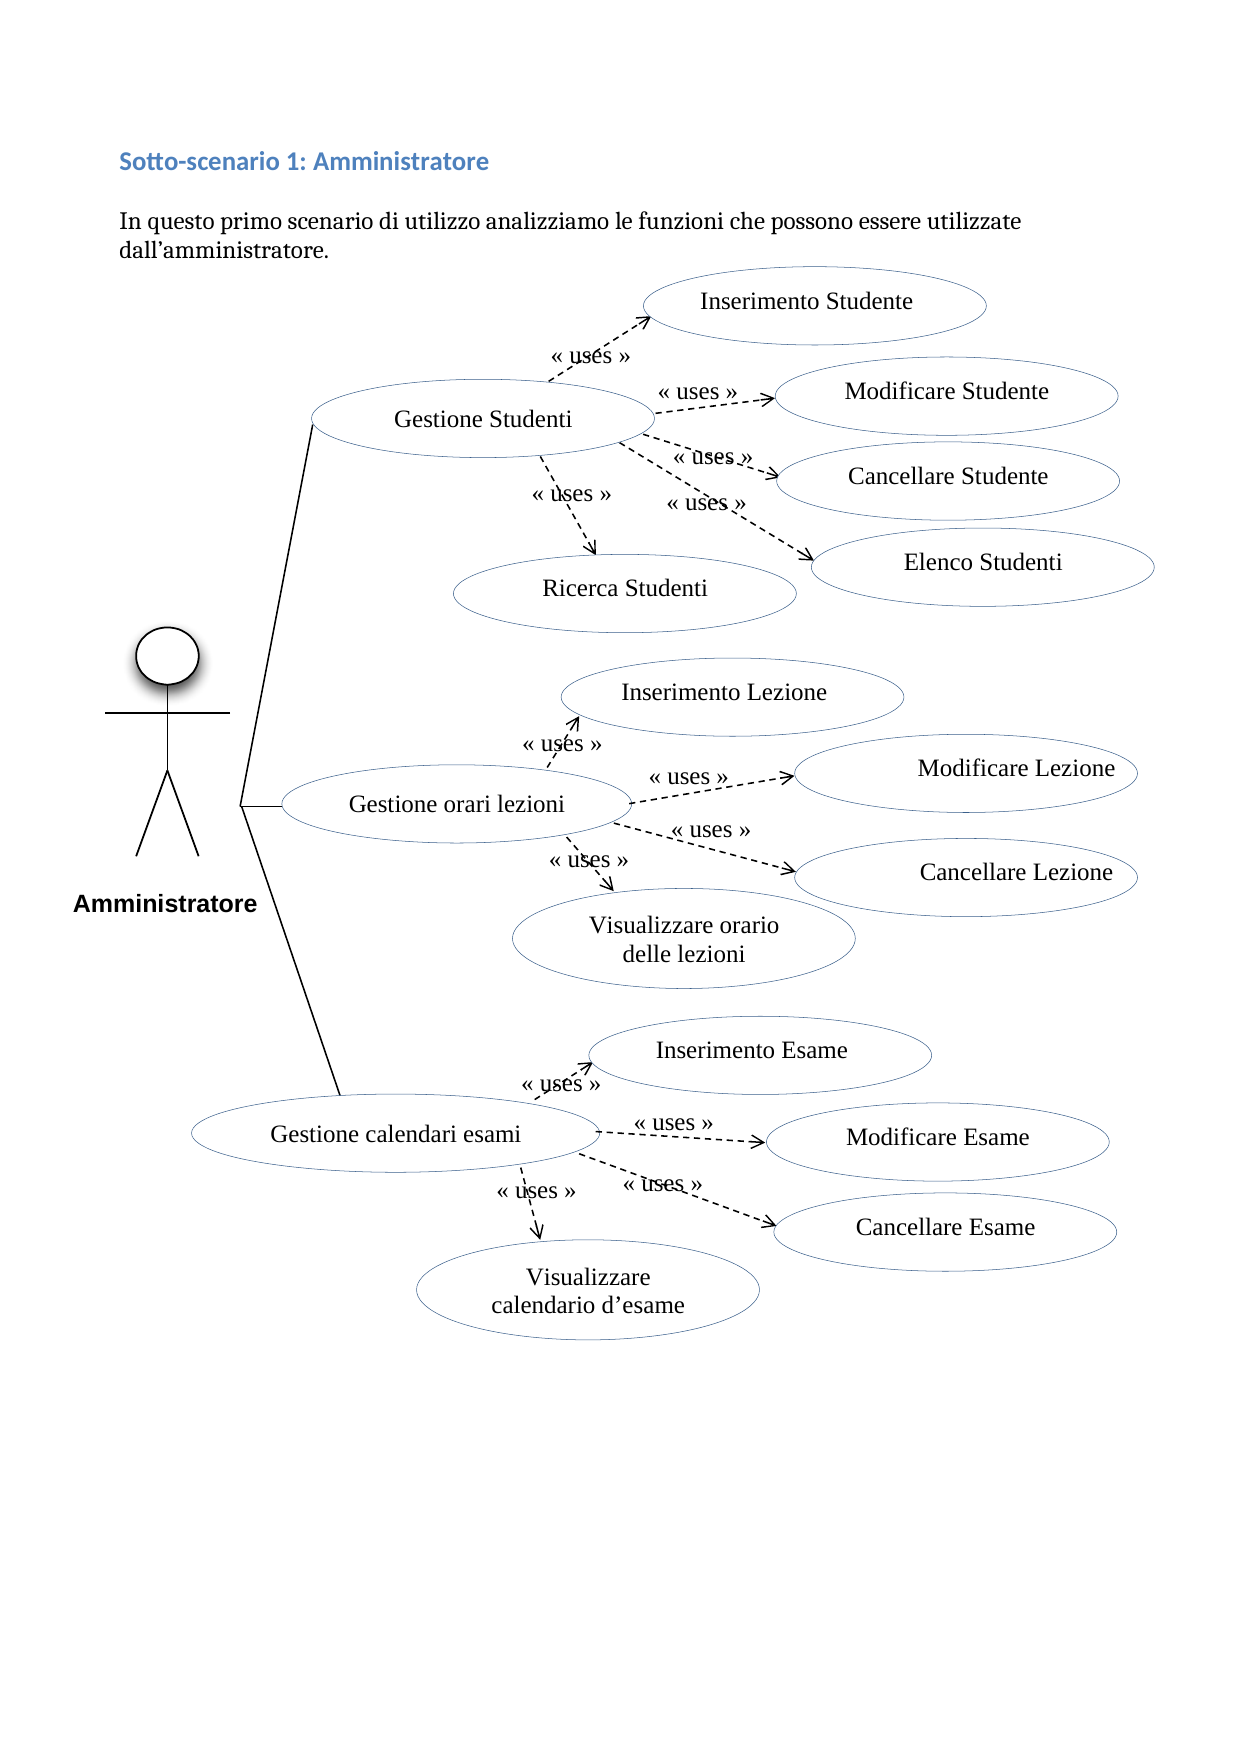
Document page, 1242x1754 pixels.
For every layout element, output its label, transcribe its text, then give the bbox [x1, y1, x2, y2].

text dall’amministratore. [119, 236, 1142, 264]
picture [116, 614, 220, 712]
text In questo primo scenario di utilizzo analizziamo le funzioni che possono essere utilizzate [119, 207, 1142, 236]
text Sotto-scenario 1: Amministratore [119, 144, 1142, 177]
